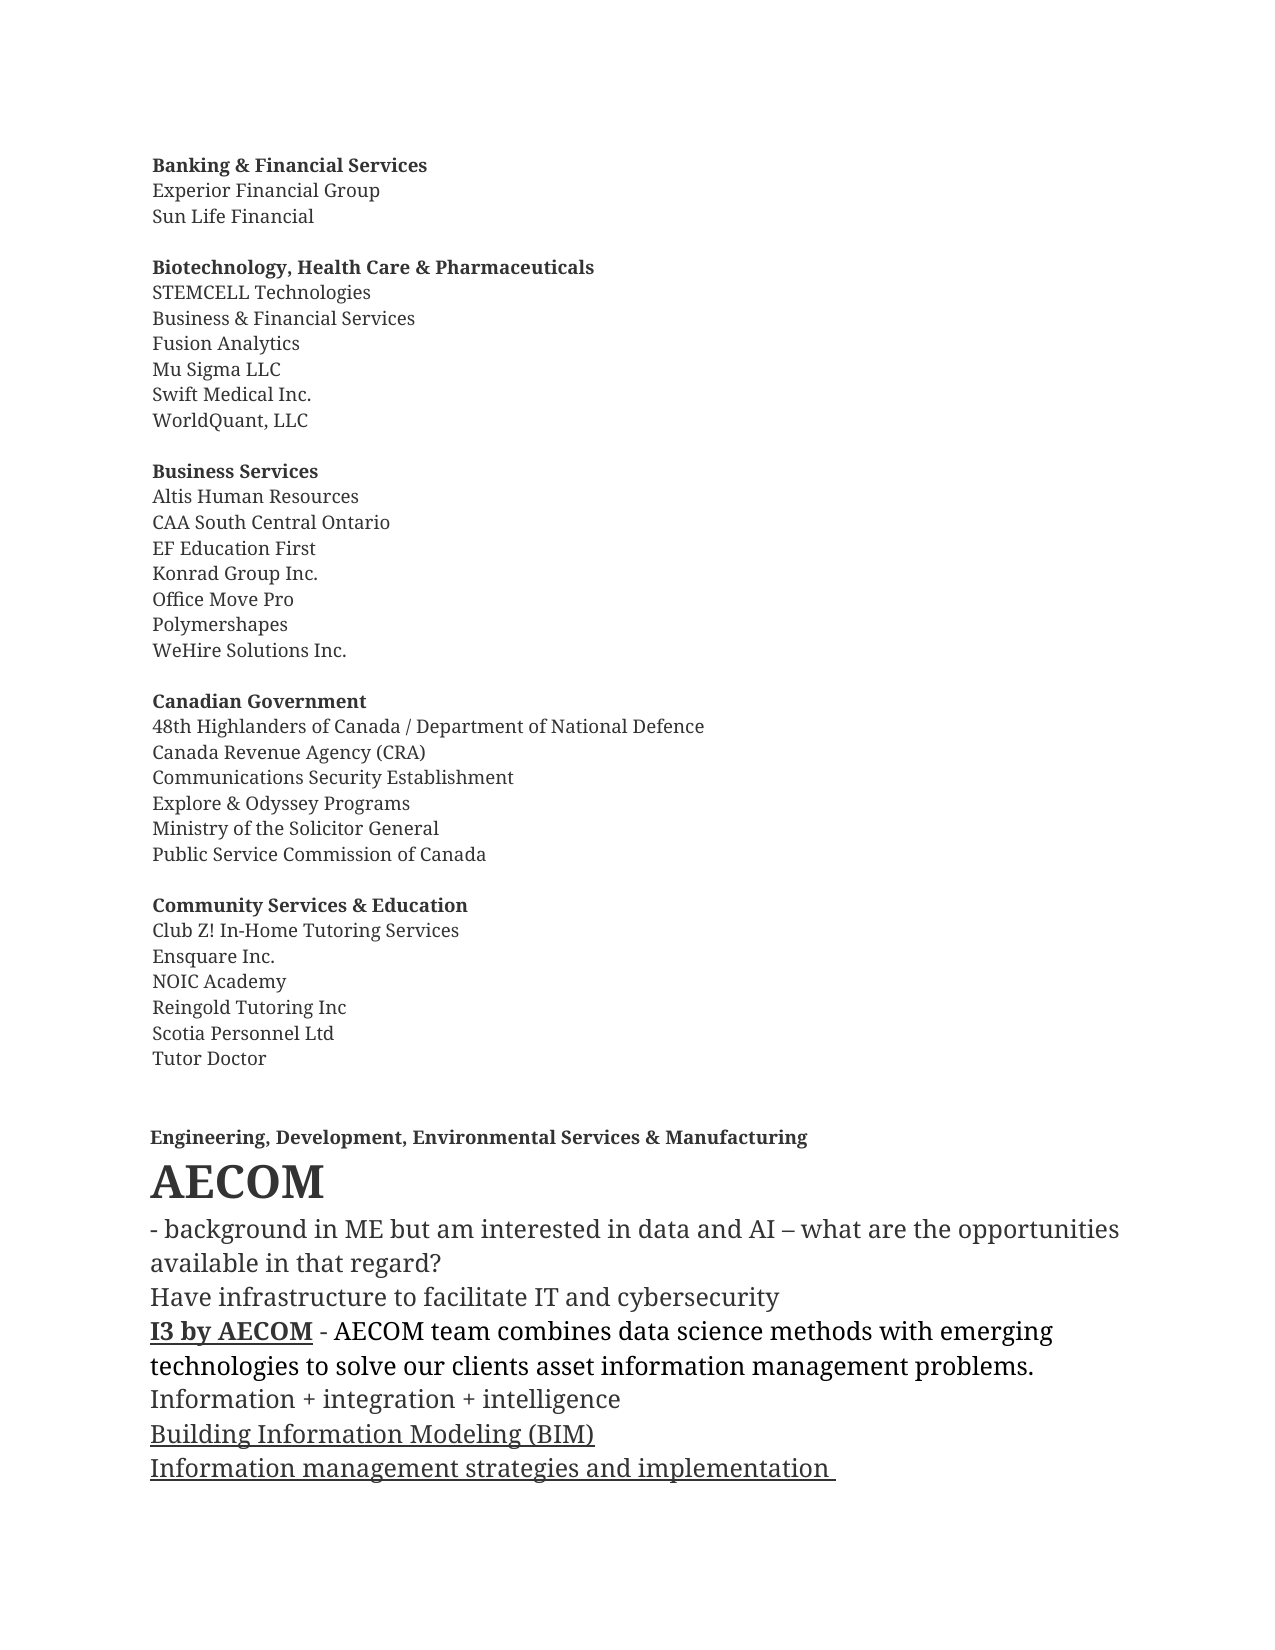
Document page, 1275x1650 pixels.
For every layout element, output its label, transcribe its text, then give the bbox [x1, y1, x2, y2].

text - background in ME but am interested in data and AI – what are the opportunities available in that regard? [150, 1212, 1125, 1280]
text Building Information Modeling (BIM) [150, 1416, 1125, 1450]
text Information + integration + intelligence [150, 1382, 1125, 1416]
table_header Banking & Financial Services Experior Financial Group Sun Life Financial Biotechnology, Health Care & Pharmaceuticals STEMCELL Technologies Business & Financial Services Fusion Analytics Mu Sigma LLC Swift Medical Inc. WorldQuant, LLC Business Services Altis Human Resources CAA South Central Ontario EF Education First Konrad Group Inc. Office Move Pro Polymershapes WeHire Solutions Inc. Canadian Government 48th Highlanders of Canada / Department of National Defence Canada Revenue Agency (CRA) Communications Security Establishment Explore & Odyssey Programs Ministry of the Solicitor General Public Service Commission of Canada Community Services & Education Club Z! In-Home Tutoring Services Ensquare Inc. NOIC Academy Reingold Tutoring Inc Scotia Personnel Ltd Tutor Doctor [150, 150, 1275, 1124]
text Have infrastructure to facilitate IT and cybersecurity [150, 1280, 1125, 1314]
text Information management strategies and implementation [150, 1450, 1125, 1484]
text Engineering, Development, Environmental Services & Manufacturing AECOM [150, 1124, 1125, 1212]
